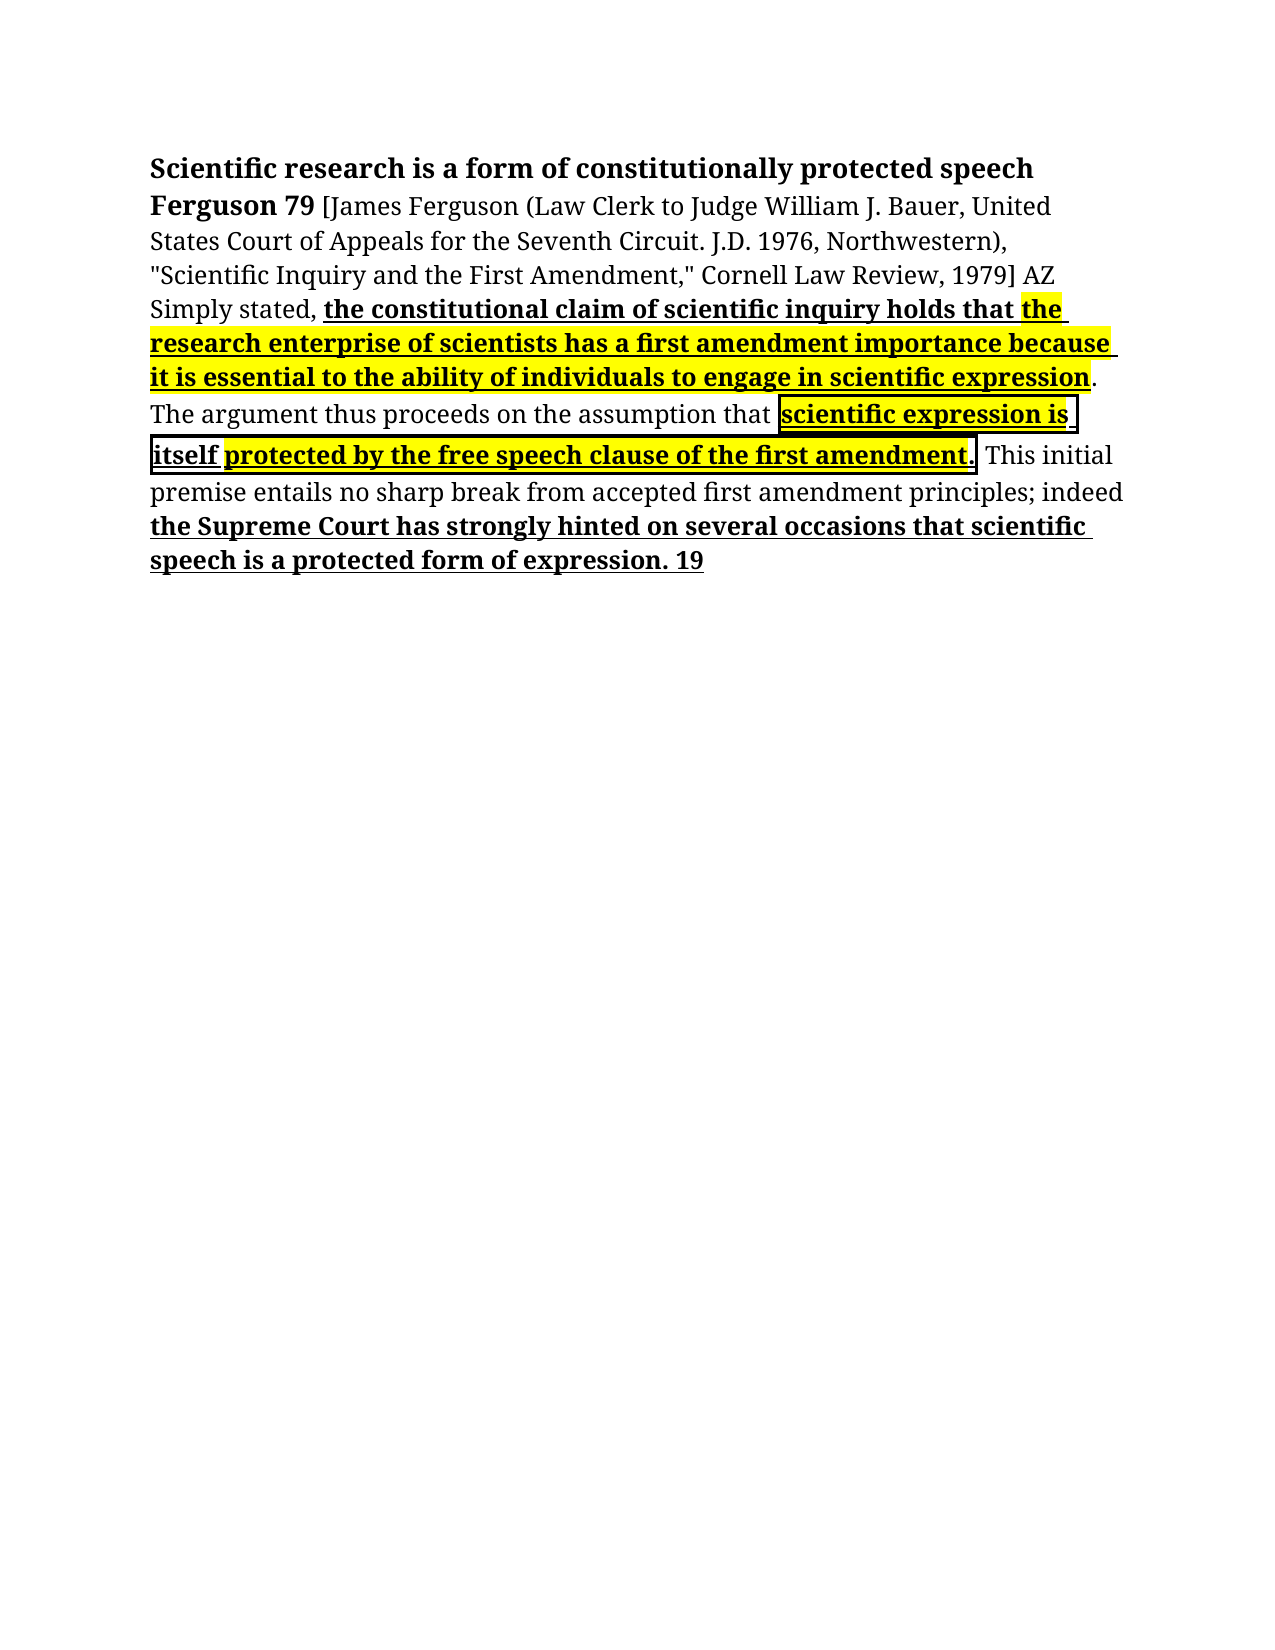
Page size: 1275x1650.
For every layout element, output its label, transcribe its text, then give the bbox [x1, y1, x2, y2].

text Simply stated, the constitutional claim of scientific inquiry holds that the research enterprise of scientists has a first amendment importance because it is essential to the ability of individuals to engage in scientific expression. The argument thus proceeds on the assumption that scientific expression is itself protected by the free speech clause of the first amendment. This initial premise entails no sharp break from accepted first amendment principles; indeed the Supreme Court has strongly hinted on several occasions that scientific speech is a protected form of expression. 19 [150, 292, 1125, 577]
text Ferguson 79 [James Ferguson (Law Clerk to Judge William J. Bauer, United States Court of Appeals for the Seventh Circuit. J.D. 1976, Northwestern), "Scientific Inquiry and the First Amendment," Cornell Law Review, 1979] AZ [150, 187, 1125, 292]
subtitle Scientific research is a form of constitutionally protected speech [150, 150, 1125, 187]
